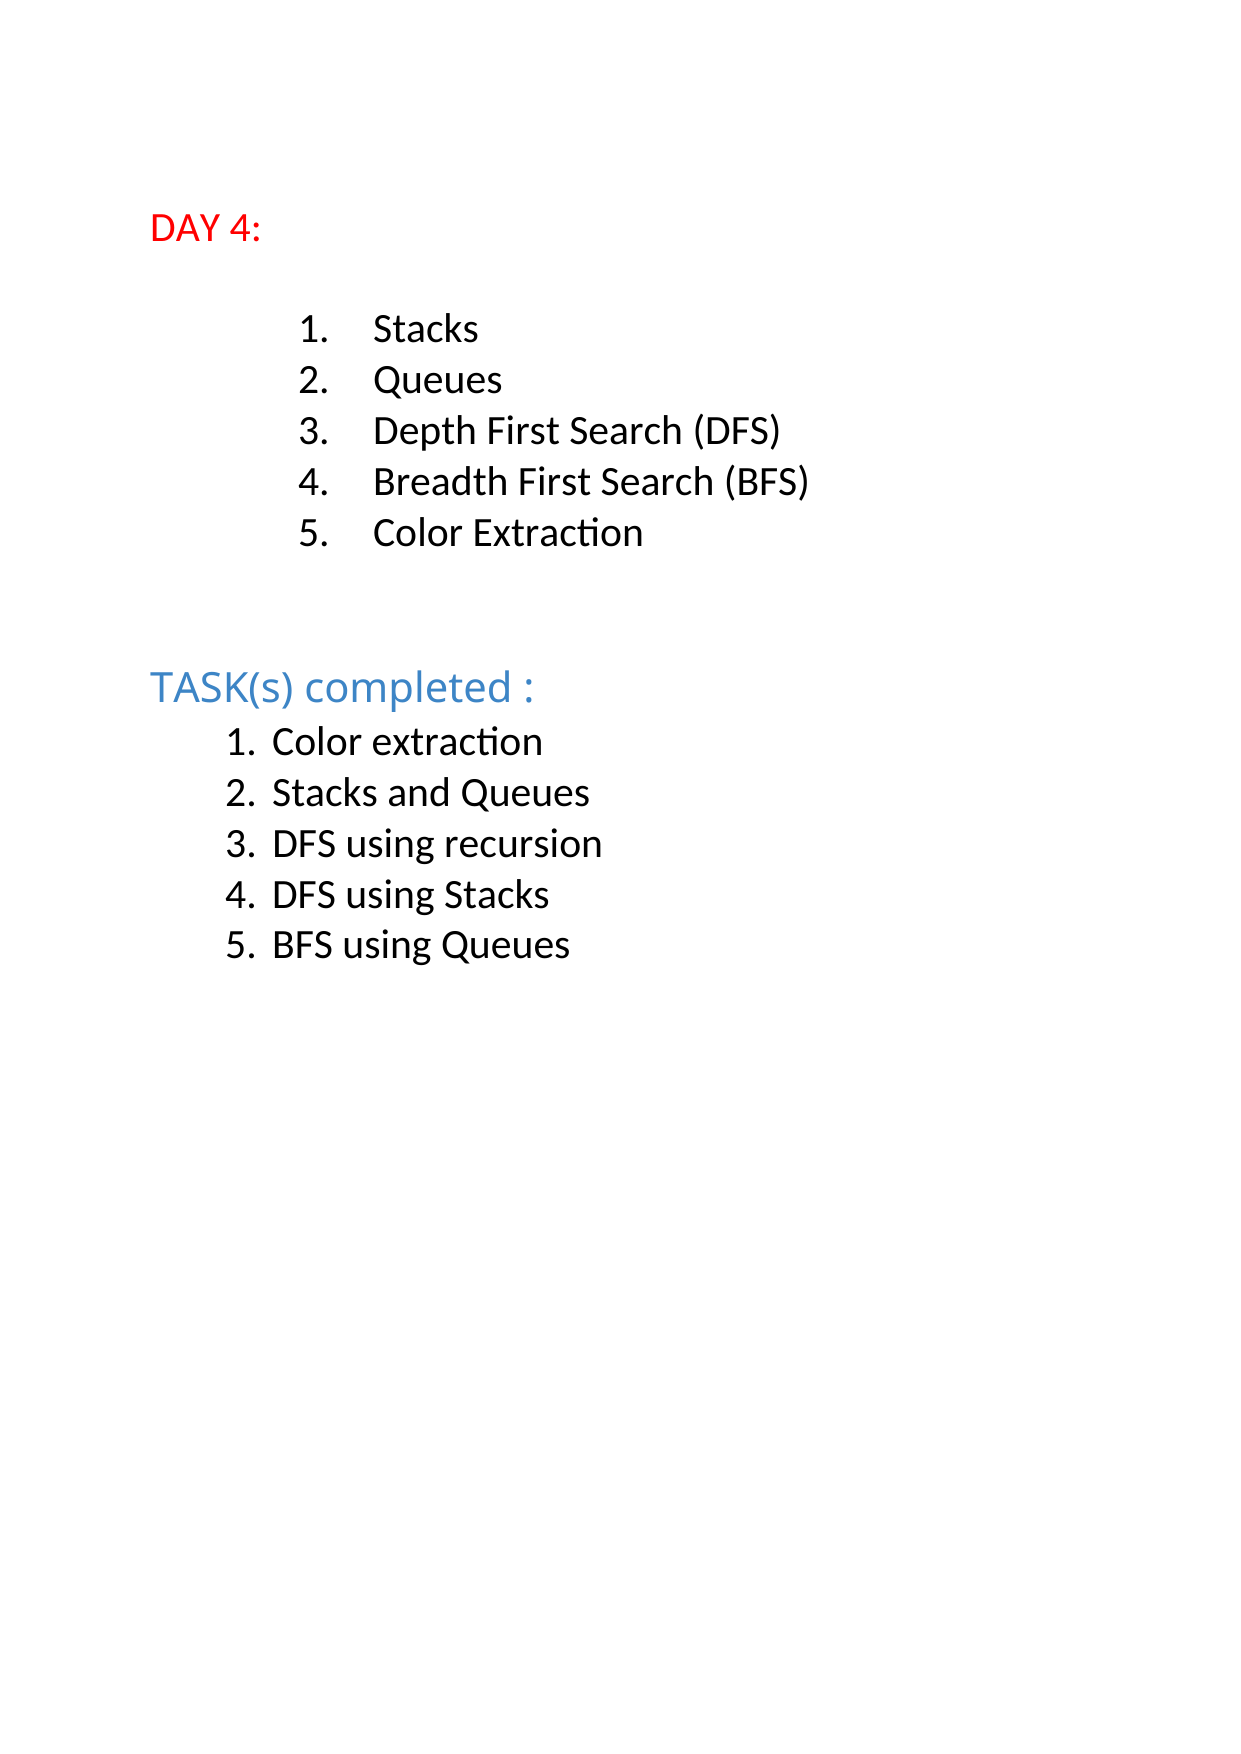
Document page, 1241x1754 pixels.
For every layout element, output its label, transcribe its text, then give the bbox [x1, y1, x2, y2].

list Queues [298, 353, 1090, 404]
list DFS using Stacks [225, 868, 1090, 918]
text DAY 4: [150, 201, 1090, 252]
list BFS using Queues [225, 918, 1090, 969]
list Color extraction [225, 715, 1090, 766]
list DFS using recursion [225, 817, 1090, 868]
list Color Extraction [298, 506, 1090, 557]
list Breadth First Search (BFS) [298, 455, 1090, 506]
list Stacks and Queues [225, 766, 1090, 817]
list Depth First Search (DFS) [298, 404, 1090, 455]
text TASK(s) completed : [150, 658, 1090, 715]
list Stacks [298, 302, 1090, 353]
